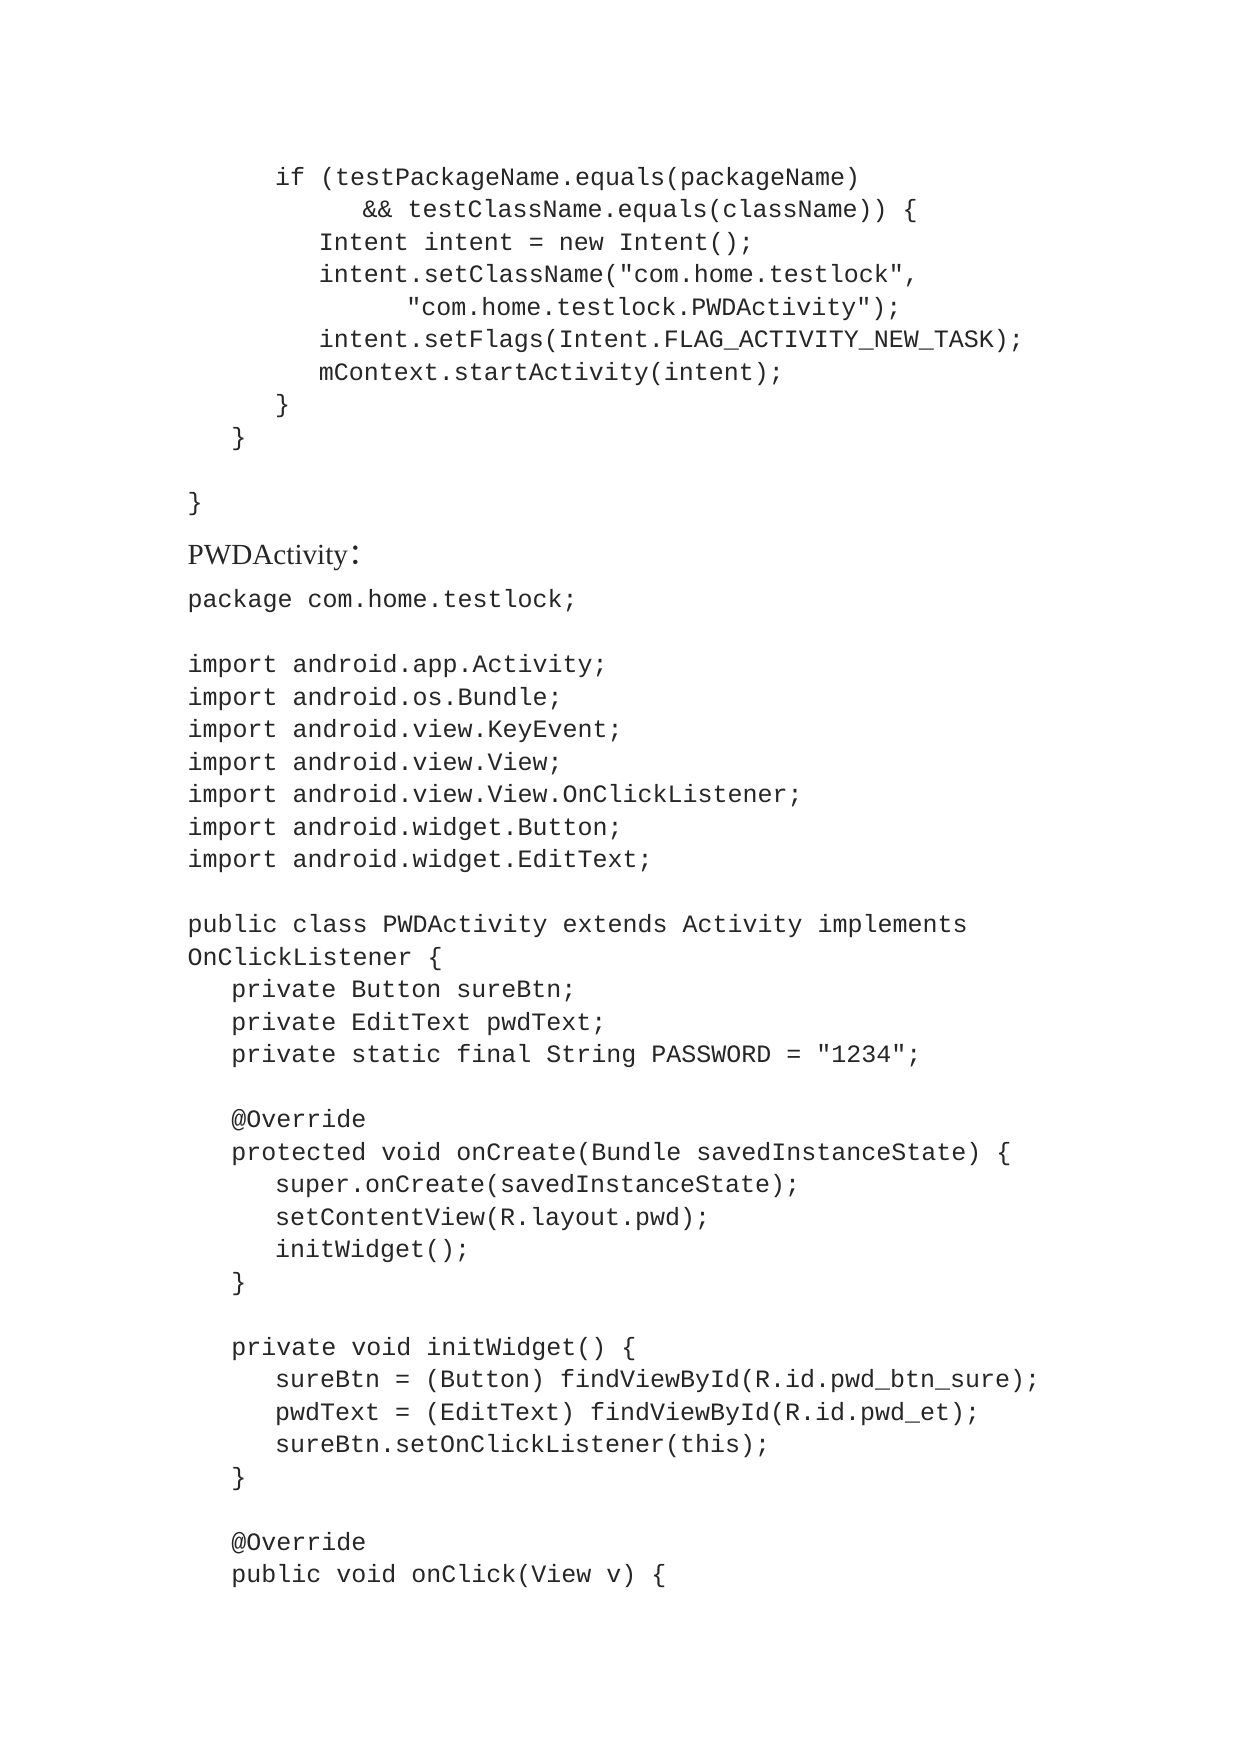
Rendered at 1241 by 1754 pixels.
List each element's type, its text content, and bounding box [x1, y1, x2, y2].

text private static final String PASSWORD = "1234"; [187, 1039, 1053, 1072]
text } [187, 389, 1053, 422]
text pwdText = (EditText) findViewById(R.id.pwd_et); [187, 1397, 1053, 1429]
text import android.view.View; [187, 747, 1053, 779]
text import android.widget.Button; [187, 812, 1053, 844]
text && testClassName.equals(className)) { [187, 194, 1053, 227]
text public void onClick(View v) { [187, 1559, 1053, 1592]
text if (testPackageName.equals(packageName) [187, 162, 1053, 194]
text sureBtn.setOnClickListener(this); [187, 1429, 1053, 1462]
text sureBtn = (Button) findViewById(R.id.pwd_btn_sure); [187, 1364, 1053, 1397]
text import android.widget.EditText; [187, 844, 1053, 877]
text import android.view.KeyEvent; [187, 714, 1053, 747]
text super.onCreate(savedInstanceState); [187, 1169, 1053, 1202]
text private Button sureBtn; [187, 974, 1053, 1007]
text } [187, 422, 1053, 454]
text public class PWDActivity extends Activity implements OnClickListener { [187, 909, 1053, 974]
text import android.app.Activity; [187, 649, 1053, 682]
text } [187, 1462, 1053, 1494]
text protected void onCreate(Bundle savedInstanceState) { [187, 1137, 1053, 1169]
text @Override [187, 1104, 1053, 1137]
text } [187, 1267, 1053, 1299]
text private void initWidget() { [187, 1332, 1053, 1364]
text package com.home.testlock; [187, 584, 1053, 617]
text initWidget(); [187, 1234, 1053, 1267]
text "com.home.testlock.PWDActivity"); [187, 292, 1053, 324]
text intent.setFlags(Intent.FLAG_ACTIVITY_NEW_TASK); [187, 324, 1053, 357]
text PWDActivity： [187, 519, 1053, 584]
text import android.view.View.OnClickListener; [187, 779, 1053, 812]
text private EditText pwdText; [187, 1007, 1053, 1039]
text mContext.startActivity(intent); [187, 357, 1053, 389]
text setContentView(R.layout.pwd); [187, 1202, 1053, 1234]
text import android.os.Bundle; [187, 682, 1053, 714]
text Intent intent = new Intent(); [187, 227, 1053, 259]
text intent.setClassName("com.home.testlock", [187, 259, 1053, 292]
text @Override [187, 1527, 1053, 1559]
text } [187, 487, 1053, 519]
